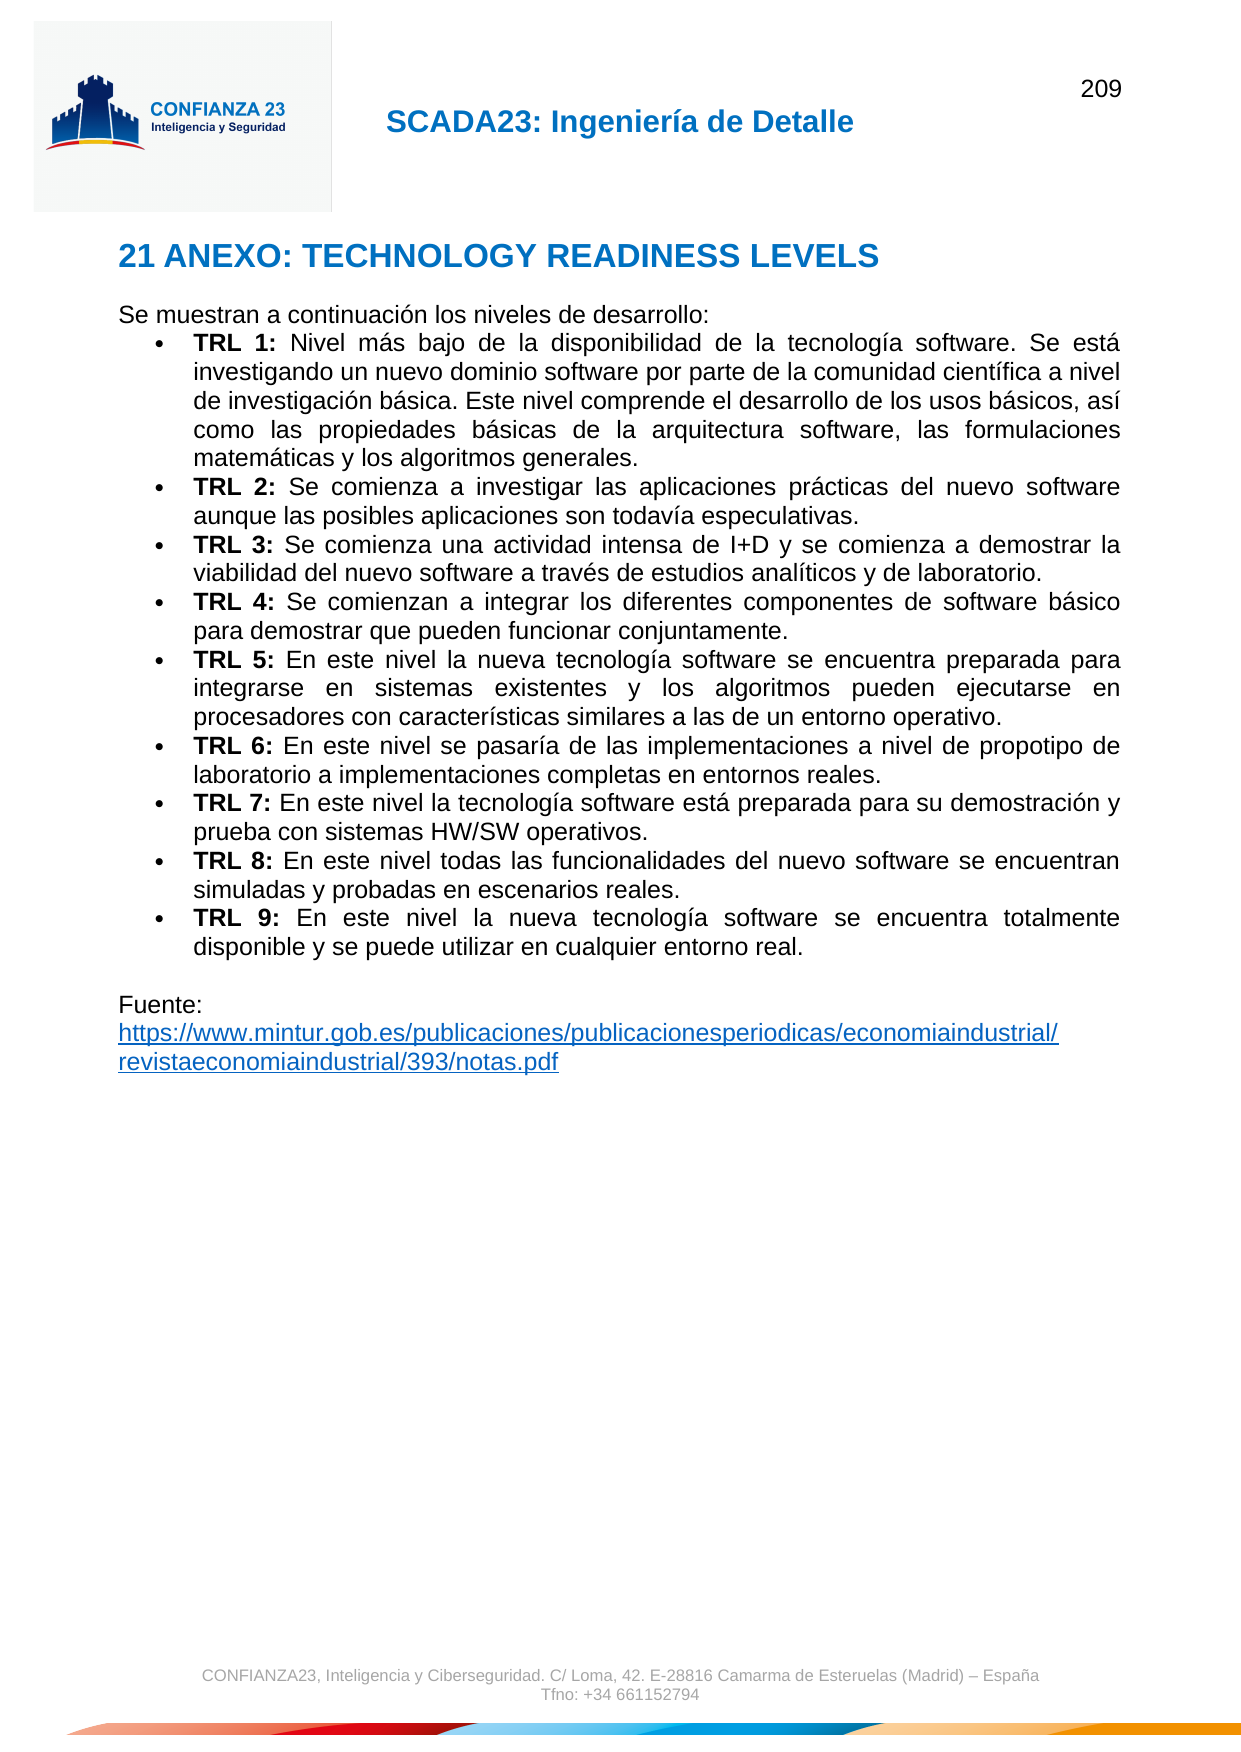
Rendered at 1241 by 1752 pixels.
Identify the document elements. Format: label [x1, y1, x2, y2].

picture [33, 21, 368, 212]
picture [0, 1723, 669, 1735]
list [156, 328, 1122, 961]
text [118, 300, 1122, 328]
picture [847, 1723, 1241, 1735]
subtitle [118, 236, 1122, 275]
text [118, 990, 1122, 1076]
